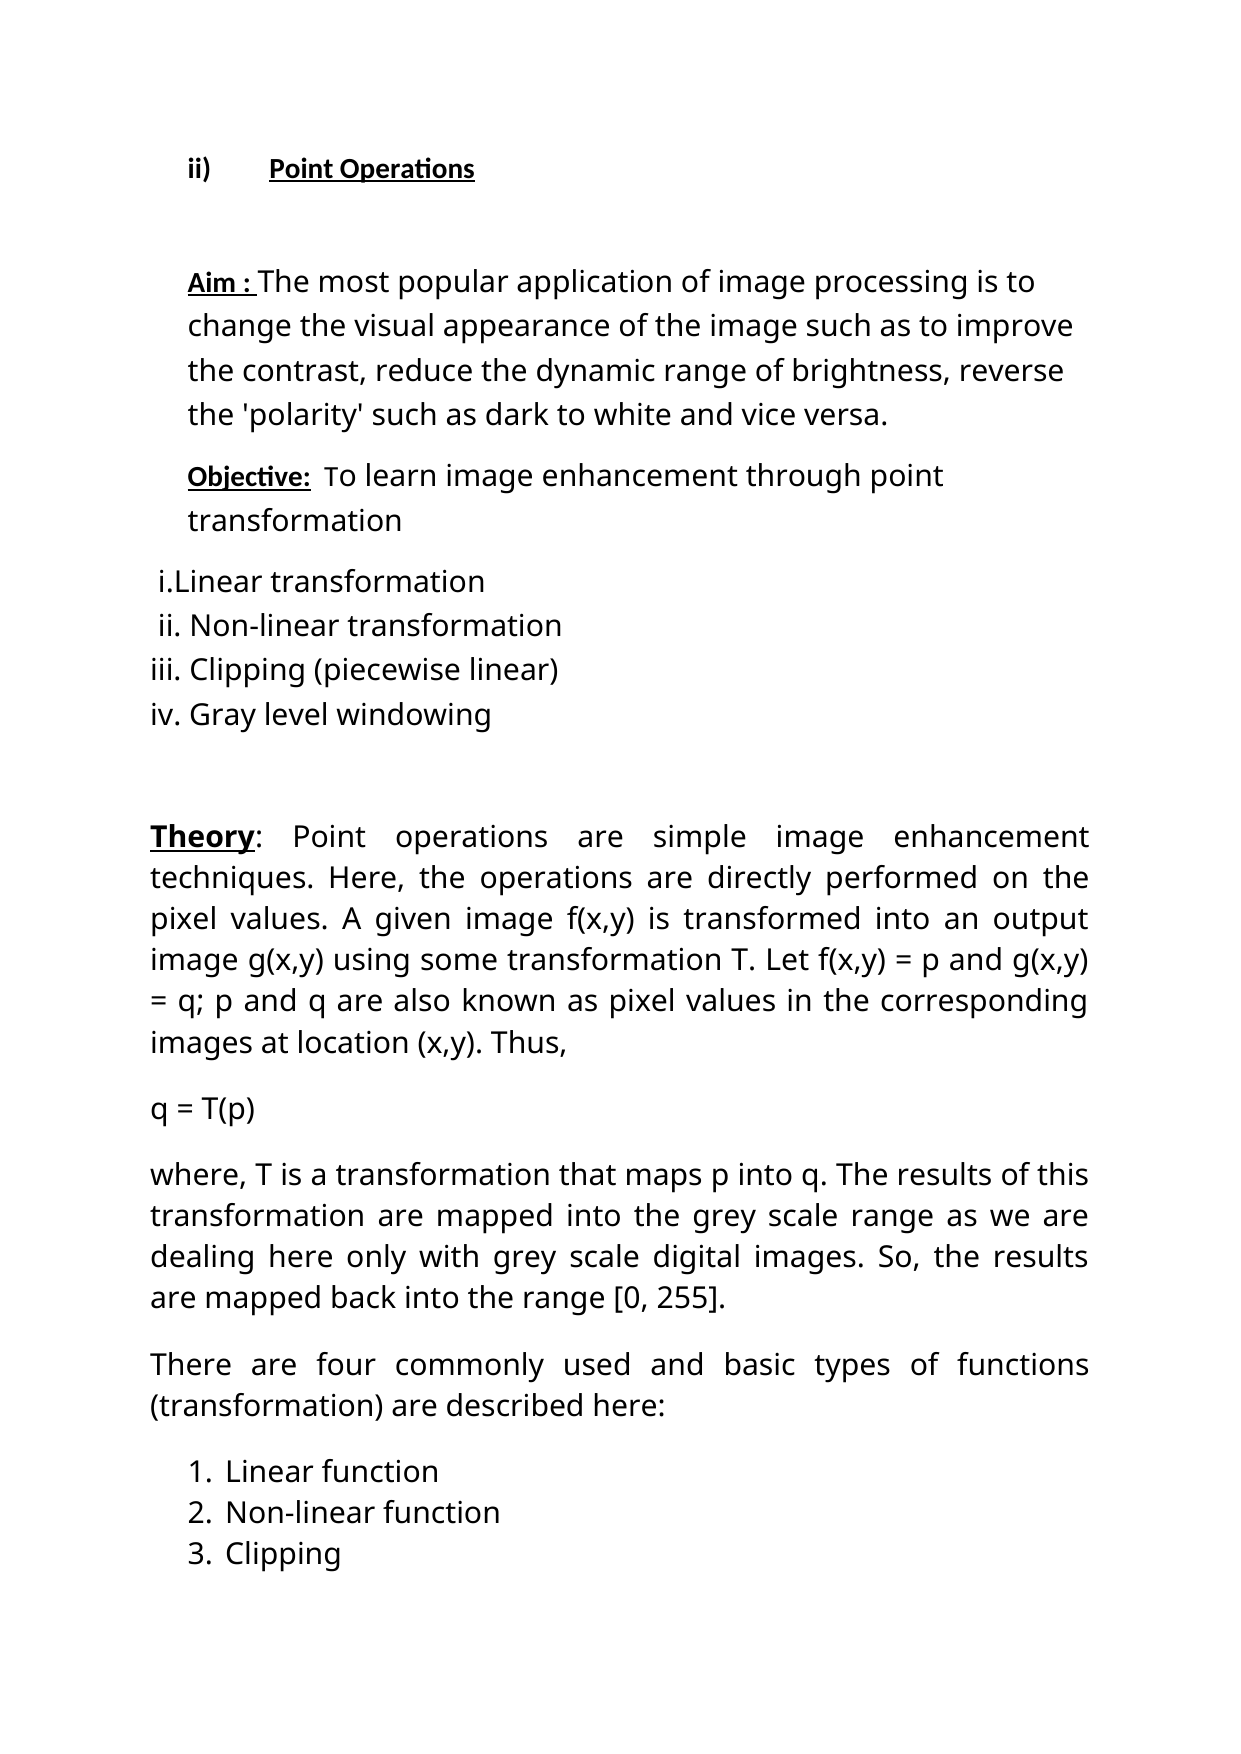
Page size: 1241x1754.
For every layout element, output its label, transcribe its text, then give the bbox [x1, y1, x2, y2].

text where, T is a transformation that maps p into q. The results of this transformation are mapped into the grey scale range as we are dealing here only with grey scale digital images. So, the results are mapped back into the range [0, 255]. [150, 1153, 1090, 1318]
text Theory: Point operations are simple image enhancement techniques. Here, the operations are directly performed on the pixel values. A given image f(x,y) is transformed into an output image g(x,y) using some transformation T. Let f(x,y) = p and g(x,y) = q; p and q are also known as pixel values in the corresponding images at location (x,y). Thus, [150, 815, 1090, 1062]
text Objective: To learn image enhancement through point transformation [187, 454, 1090, 540]
text q = T(p) [150, 1087, 1090, 1128]
list Point Operations [187, 150, 1090, 186]
list Non-linear function [187, 1491, 1090, 1532]
text i.Linear transformation ii. Non-linear transformation iii. Clipping (piecewise linear) iv. Gray level windowing [150, 560, 1090, 734]
list Clipping [187, 1532, 1090, 1573]
text There are four commonly used and basic types of functions (transformation) are described here: [150, 1343, 1090, 1425]
list Linear function [187, 1450, 1090, 1491]
text Aim : The most popular application of image processing is to change the visual appearance of the image such as to improve the contrast, reduce the dynamic range of brightness, reverse the 'polarity' such as dark to white and vice versa. [187, 260, 1090, 434]
